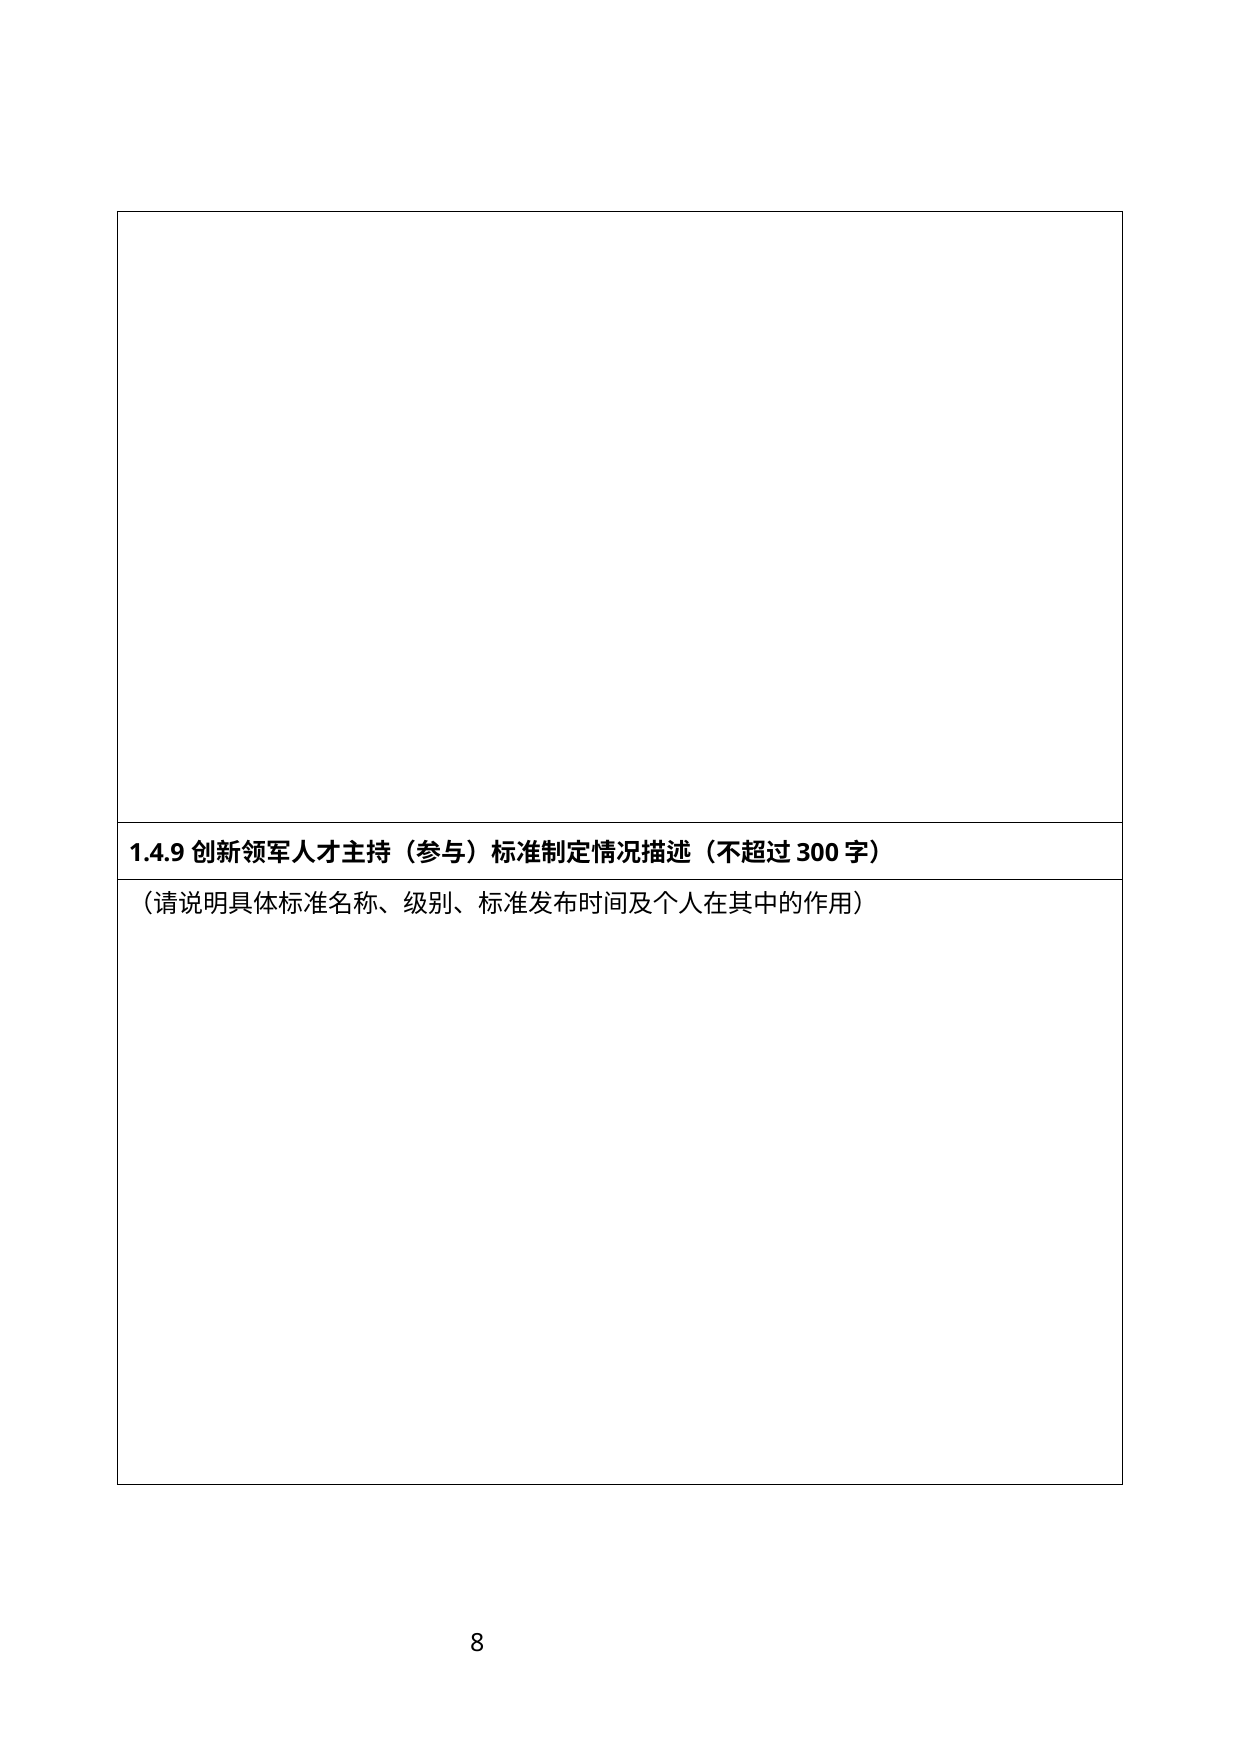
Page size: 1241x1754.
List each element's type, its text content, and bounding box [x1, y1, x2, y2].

table_cell （请说明具体标准名称、级别、标准发布时间及个人在其中的作用） [118, 880, 1122, 1484]
table_cell 1.4.9 创新领军人才主持（参与）标准制定情况描述（不超过300字） [118, 823, 1122, 878]
table_cell [118, 212, 1122, 822]
